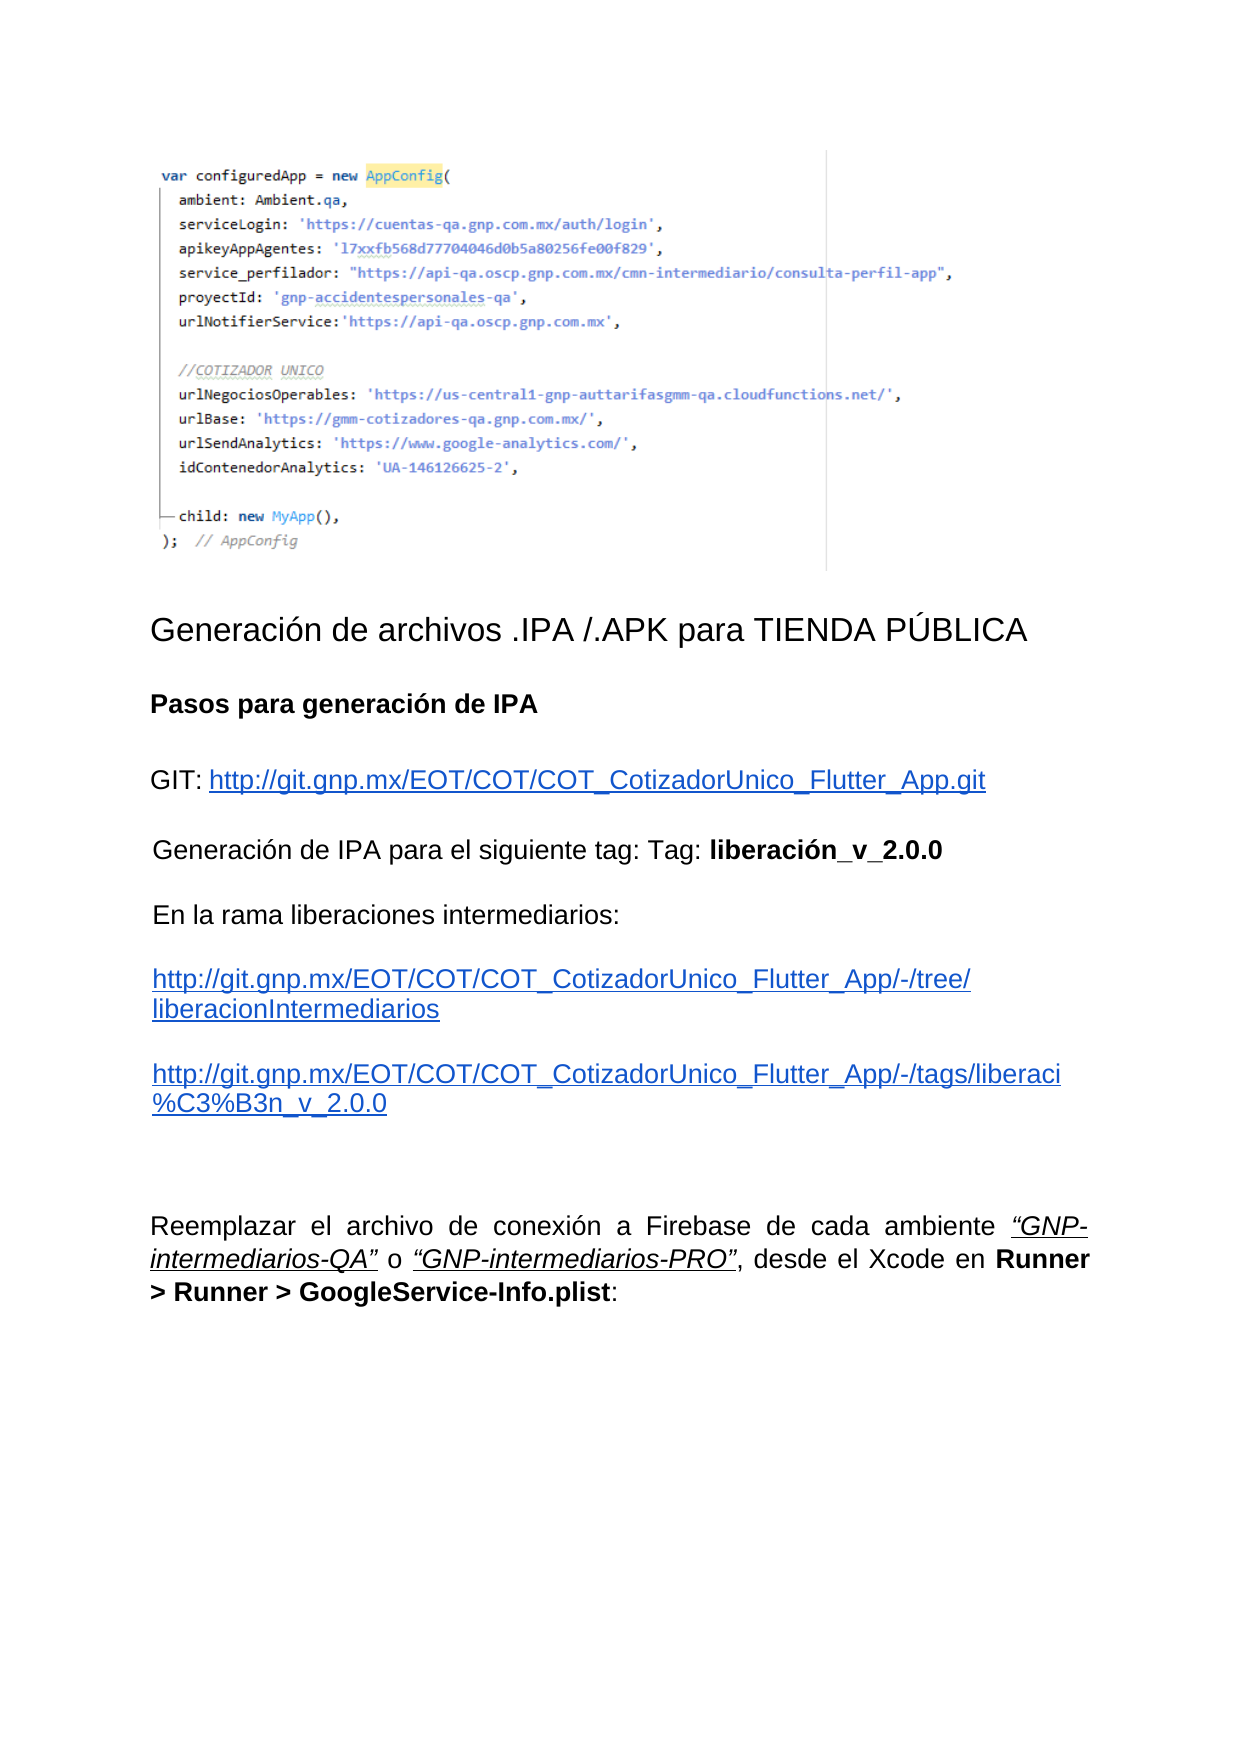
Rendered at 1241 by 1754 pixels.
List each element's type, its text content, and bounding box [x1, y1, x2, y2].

subtitle Pasos para generación de IPA [150, 698, 246, 717]
text GIT: http://git.gnp.mx/EOT/COT/COT_CotizadorUnico_Flutter_App.git [150, 764, 1090, 795]
text Reemplazar el archivo de conexión a Firebase de cada ambiente “GNP-intermediarios-QA” o “GNP-intermediarios-PRO”, desde el Xcode en Runner > Runner > GoogleService-Info.plist: [150, 1209, 1090, 1307]
subtitle Generación de archivos .IPA /.APK para TIENDA PÚBLICA [150, 610, 1090, 648]
subtitle Pasos para generación de IPA [310, 698, 1090, 717]
text http://git.gnp.mx/EOT/COT/COT_CotizadorUnico_Flutter_App/-/tags/liberaci%C3%B3n_v_2.0.0 [152, 1059, 1090, 1118]
text http://git.gnp.mx/EOT/COT/COT_CotizadorUnico_Flutter_App/-/tree/liberacionIntermediarios [152, 965, 1090, 1024]
text En la rama liberaciones intermediarios: [152, 901, 1090, 930]
picture [152, 150, 1029, 571]
text Generación de IPA para el siguiente tag: Tag: liberación_v_2.0.0 [152, 836, 1090, 865]
